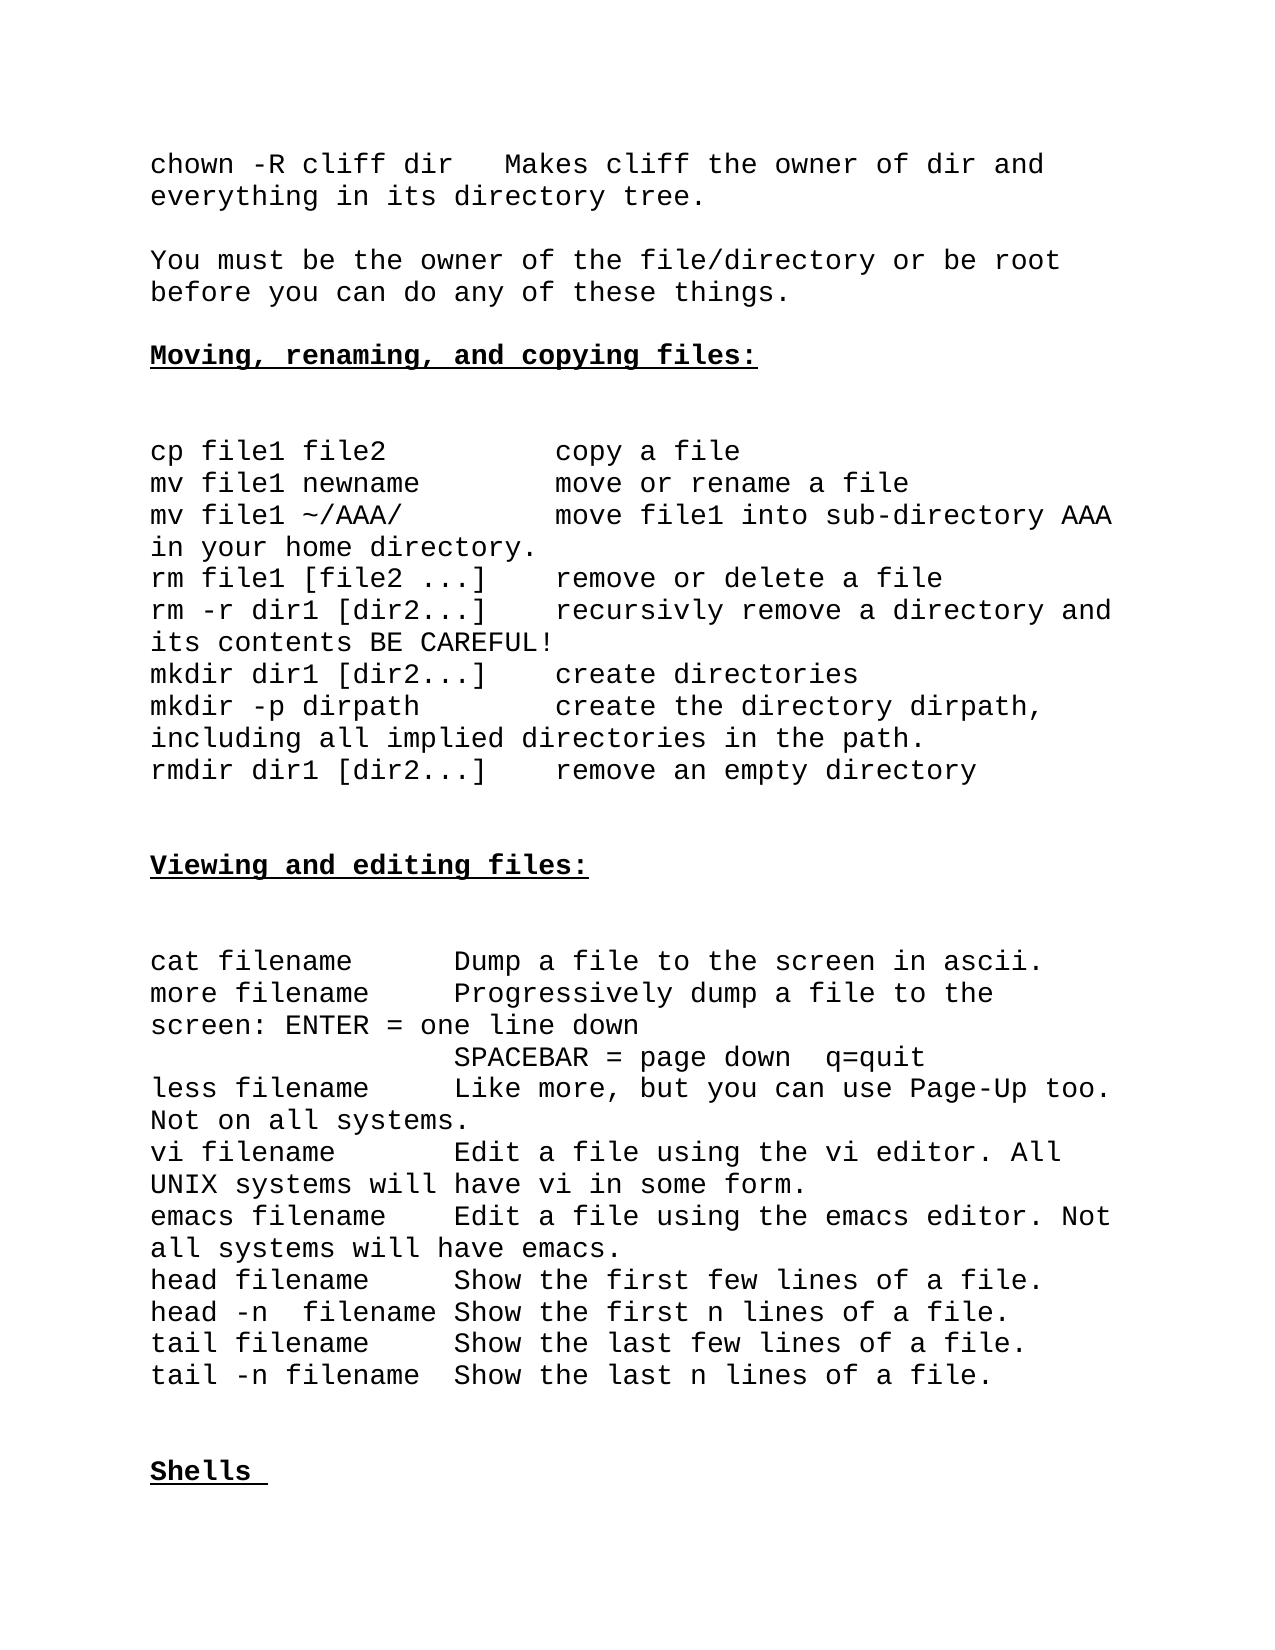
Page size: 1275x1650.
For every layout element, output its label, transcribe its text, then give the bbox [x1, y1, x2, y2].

text Viewing and editing files: [150, 851, 1125, 883]
text vi filename Edit a file using the vi editor. All UNIX systems will have vi in some form. [150, 1138, 1125, 1202]
text tail -n filename Show the last n lines of a file. [150, 1361, 1125, 1393]
text mv file1 ~/AAA/ move file1 into sub-directory AAA in your home directory. [150, 501, 1125, 564]
text more filename Progressively dump a file to the screen: ENTER = one line down [150, 979, 1125, 1042]
text Moving, renaming, and copying files: [150, 341, 1125, 373]
text rm file1 [file2 ...] remove or delete a file [150, 564, 1125, 596]
text mkdir -p dirpath create the directory dirpath, including all implied directories in the path. [150, 692, 1125, 756]
text head filename Show the first few lines of a file. [150, 1266, 1125, 1297]
text rmdir dir1 [dir2...] remove an empty directory [150, 756, 1125, 787]
text rm -r dir1 [dir2...] recursivly remove a directory and its contents BE CAREFUL! [150, 596, 1125, 660]
text head -n filename Show the first n lines of a file. [150, 1297, 1125, 1329]
text SPACEBAR = page down q=quit [150, 1042, 1125, 1074]
text cp file1 file2 copy a file [150, 437, 1125, 469]
text cat filename Dump a file to the screen in ascii. [150, 947, 1125, 979]
text You must be the owner of the file/directory or be root before you can do any of these things. [150, 246, 1125, 309]
text mv file1 newname move or rename a file [150, 469, 1125, 501]
text less filename Like more, but you can use Page-Up too. Not on all systems. [150, 1074, 1125, 1138]
text Shells [150, 1457, 1125, 1489]
text emacs filename Edit a file using the emacs editor. Not all systems will have emacs. [150, 1202, 1125, 1266]
text mkdir dir1 [dir2...] create directories [150, 660, 1125, 692]
text tail filename Show the last few lines of a file. [150, 1329, 1125, 1361]
text chown -R cliff dir Makes cliff the owner of dir and everything in its directory tree. [150, 150, 1125, 214]
